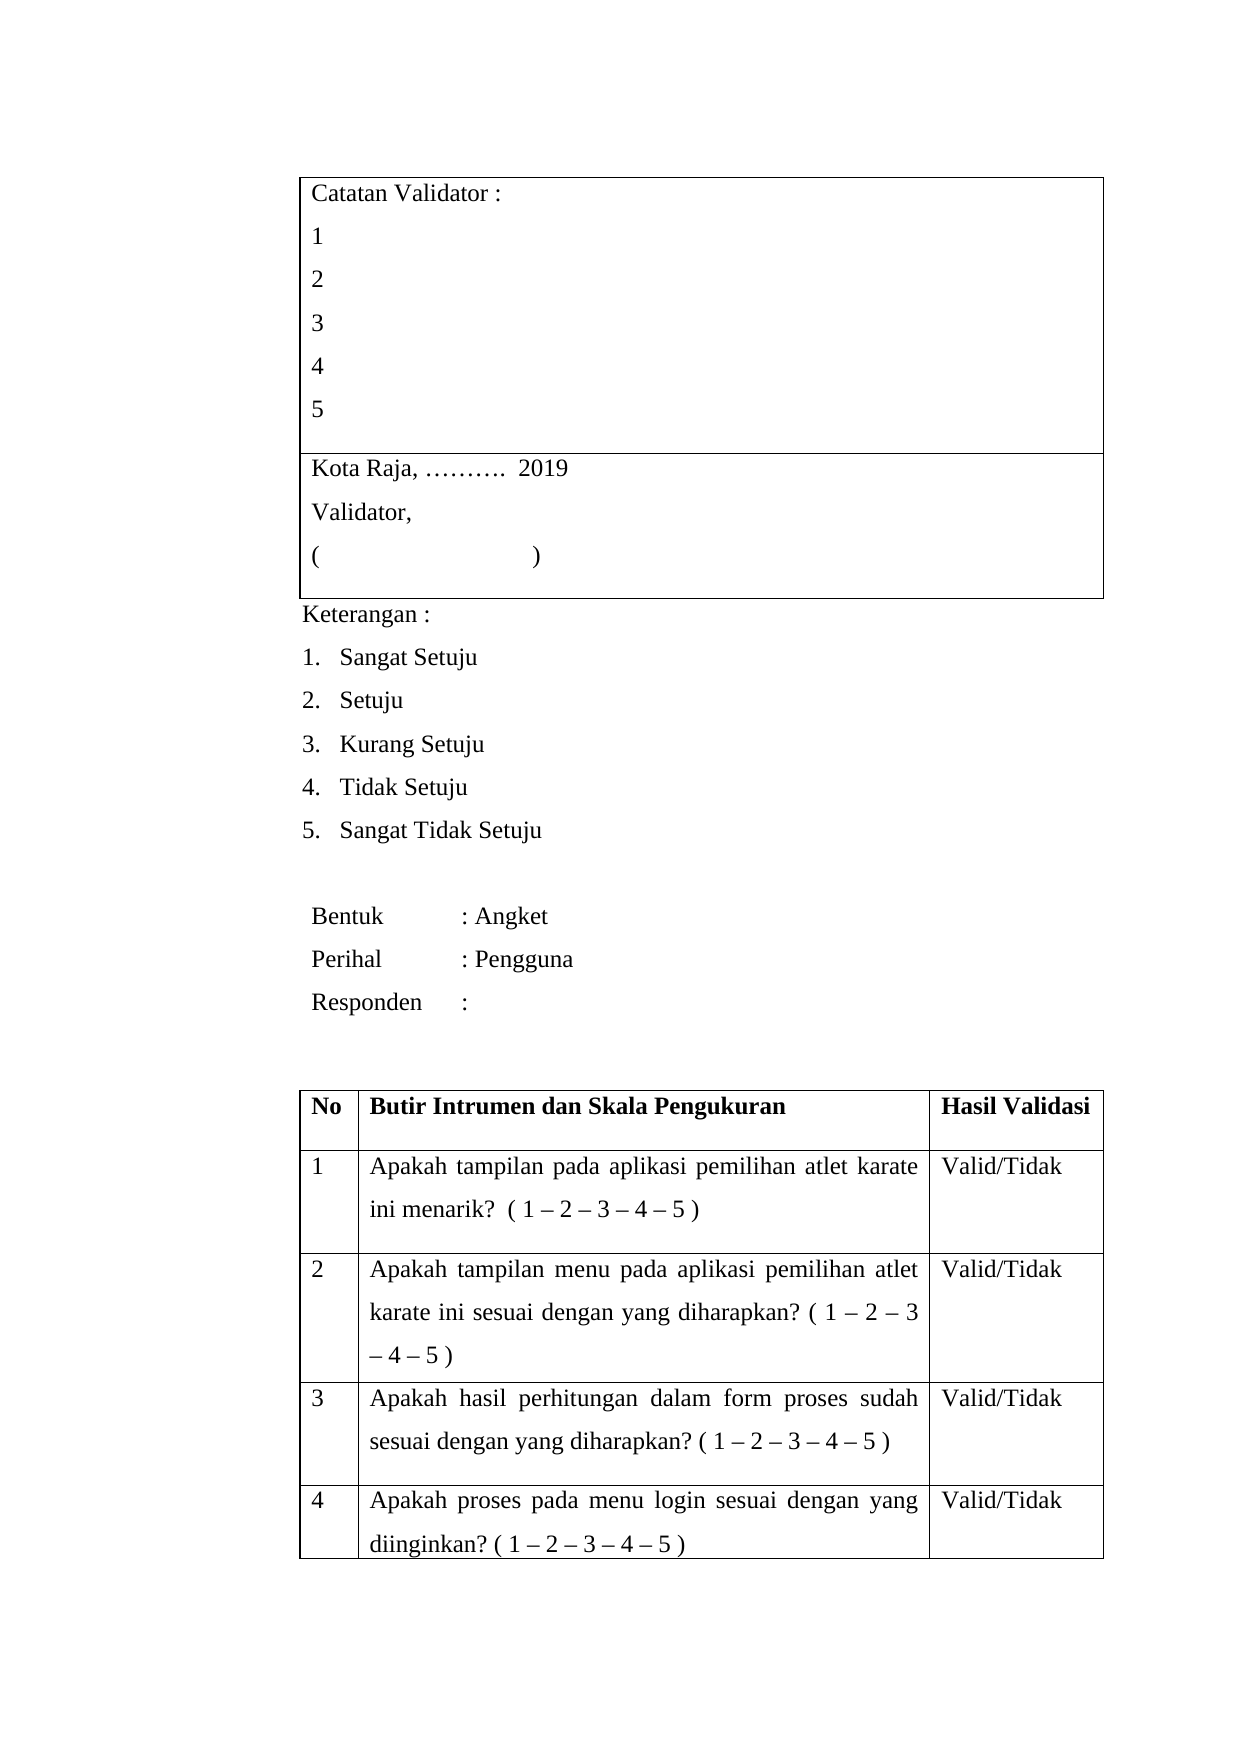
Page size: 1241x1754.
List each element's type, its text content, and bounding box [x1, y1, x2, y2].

table_cell 4 [301, 1486, 358, 1557]
list Sangat Tidak Setuju [302, 815, 1092, 844]
table_cell Apakah tampilan menu pada aplikasi pemilihan atlet karate ini sesuai dengan yang diharapkan? ( 1 – 2 – 3 – 4 – 5 ) [359, 1254, 929, 1382]
table_cell Apakah proses pada menu login sesuai dengan yang diinginkan? ( 1 – 2 – 3 – 4 – 5 ) [359, 1486, 929, 1557]
table_cell Catatan Validator : 1 2 3 4 5 [301, 178, 1103, 452]
list Perihal : Pengguna [311, 944, 1092, 973]
table_cell 2 [301, 1254, 358, 1382]
table_cell Valid/Tidak [930, 1254, 1103, 1382]
table_cell Apakah hasil perhitungan dalam form proses sudah sesuai dengan yang diharapkan? ( 1 – 2 – 3 – 4 – 5 ) [359, 1383, 929, 1484]
table_cell Valid/Tidak [930, 1383, 1103, 1484]
list Tidak Setuju [302, 772, 1092, 801]
table_cell Valid/Tidak [930, 1151, 1103, 1253]
list Kurang Setuju [302, 729, 1092, 757]
table_header Butir Intrumen dan Skala Pengukuran [359, 1091, 929, 1150]
table_header No [301, 1091, 358, 1150]
text Keterangan : [302, 599, 1092, 628]
list Setuju [302, 686, 1092, 714]
table_cell Kota Raja, ………. 2019 Validator, ( ) [301, 454, 1103, 598]
table_header Hasil Validasi [930, 1091, 1103, 1150]
list Bentuk : Angket [311, 901, 1092, 930]
list Responden : [311, 987, 1092, 1016]
table_cell 1 [301, 1151, 358, 1253]
list Sangat Setuju [302, 642, 1092, 671]
table_cell Apakah tampilan pada aplikasi pemilihan atlet karate ini menarik? ( 1 – 2 – 3 – 4 – 5 ) [359, 1151, 929, 1253]
table_cell Valid/Tidak [930, 1486, 1103, 1557]
table_cell 3 [301, 1383, 358, 1484]
